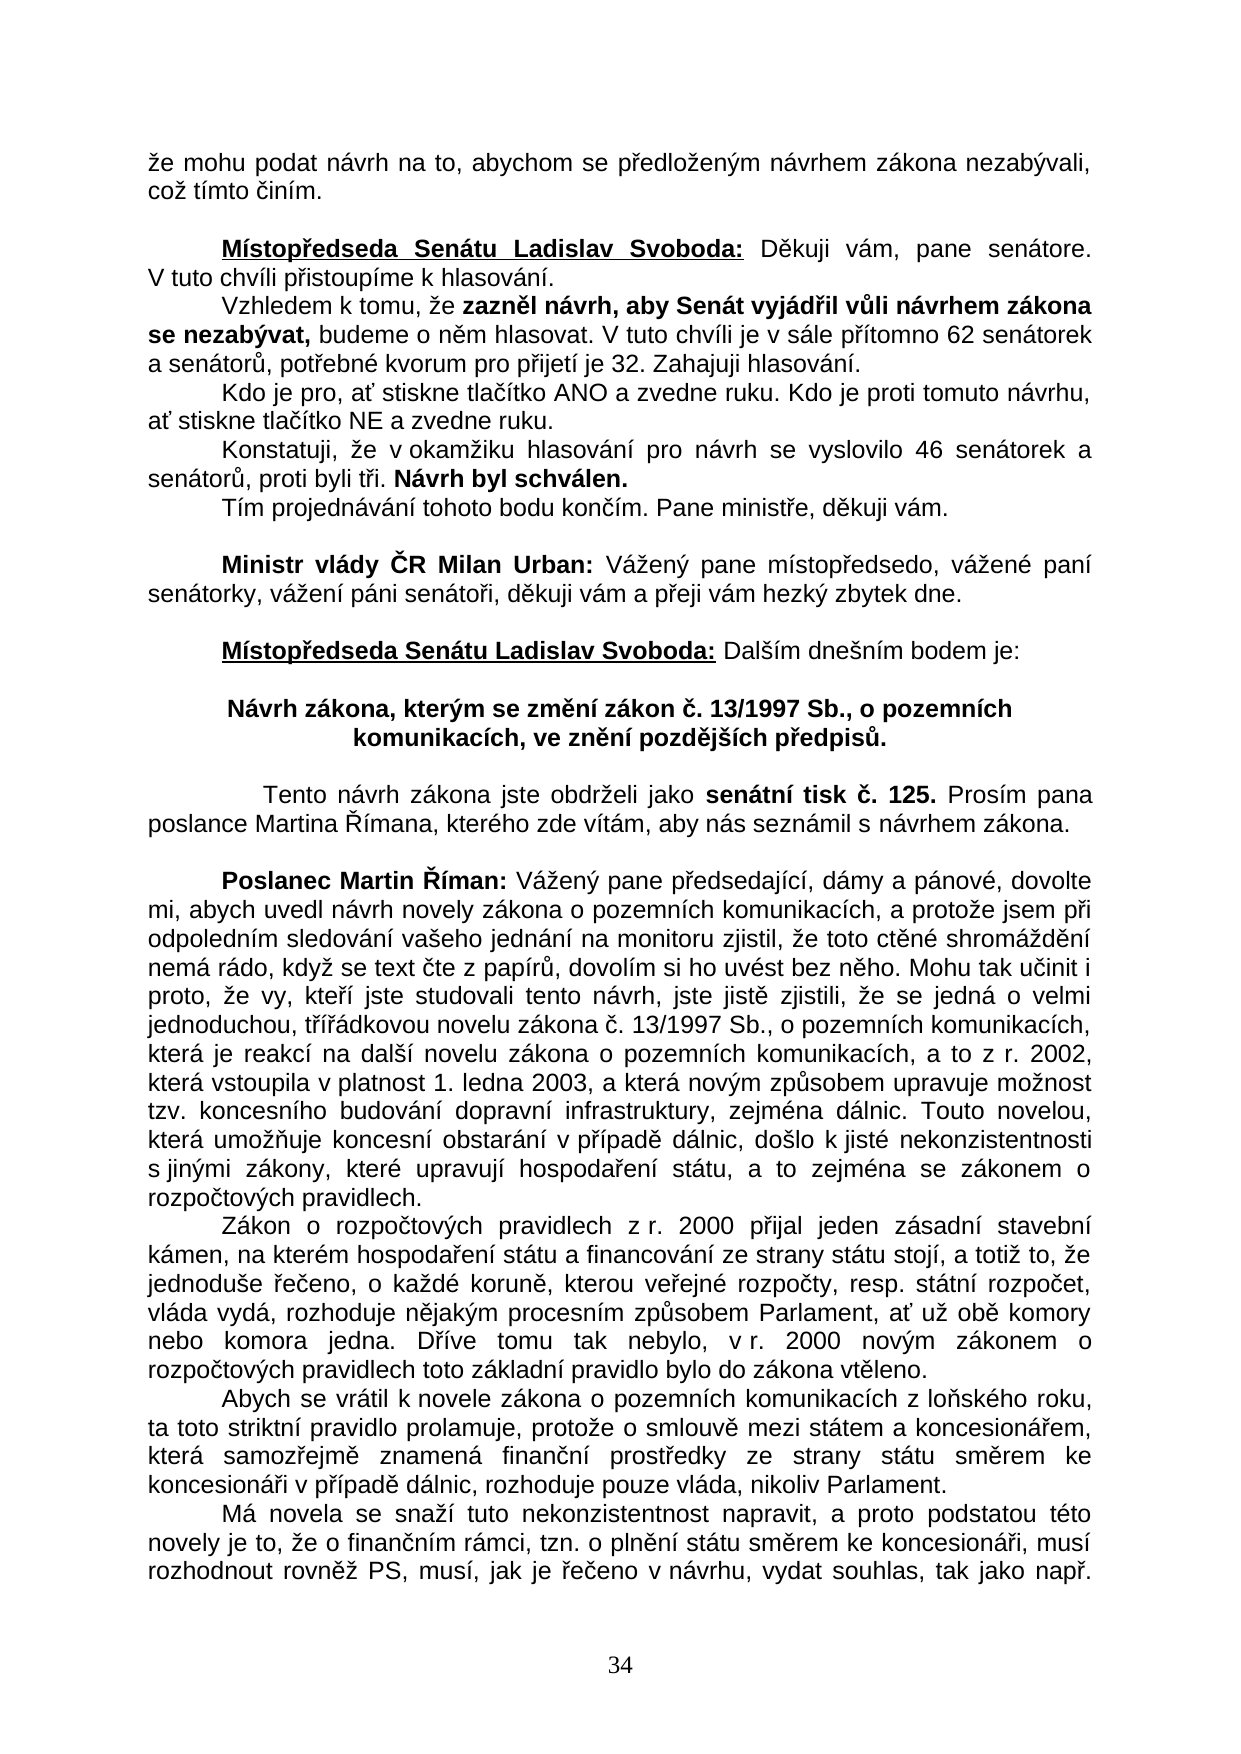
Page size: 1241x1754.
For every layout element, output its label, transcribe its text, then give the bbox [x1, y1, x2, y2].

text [148, 148, 1093, 205]
text Kdo je pro, ať stiskne tlačítko ANO a zvedne ruku. Kdo je proti tomuto návrhu, ať stiskne tlačítko NE a zvedne ruku. [148, 378, 1093, 435]
text Konstatuji, že v okamžiku hlasování pro návrh se vyslovilo 46 senátorek a senátorů, proti byli tři. Návrh byl schválen. [148, 435, 1093, 493]
text Ministr vlády ČR Milan Urban: Vážený pane místopředsedo, vážené paní senátorky, vážení páni senátoři, děkuji vám a přeji vám hezký zbytek dne. [148, 550, 1093, 608]
text Místopředseda Senátu Ladislav Svoboda: Děkuji vám, pane senátore. V tuto chvíli přistoupíme k hlasování. [148, 234, 1093, 291]
text Zákon o rozpočtových pravidlech z r. 2000 přijal jeden zásadní stavební kámen, na kterém hospodaření státu a financování ze strany státu stojí, a totiž to, že jednoduše řečeno, o každé koruně, kterou veřejné rozpočty, resp. státní rozpočet, vláda vydá, rozhoduje nějakým procesním způsobem Parlament, ať už obě komory nebo komora jedna. Dříve tomu tak nebylo, v r. 2000 novým zákonem o rozpočtových pravidlech toto základní pravidlo bylo do zákona vtěleno. [148, 1211, 1093, 1384]
text Poslanec Martin Říman: Vážený pane předsedající, dámy a pánové, dovolte mi, abych uvedl návrh novely zákona o pozemních komunikacích, a protože jsem při odpoledním sledování vašeho jednání na monitoru zjistil, že toto ctěné shromáždění nemá rádo, když se text čte z papírů, dovolím si ho uvést bez něho. Mohu tak učinit i proto, že vy, kteří jste studovali tento návrh, jste jistě zjistili, že se jedná o velmi jednoduchou, třířádkovou novelu zákona č. 13/1997 Sb., o pozemních komunikacích, která je reakcí na další novelu zákona o pozemních komunikacích, a to z r. 2002, která vstoupila v platnost 1. ledna 2003, a která novým způsobem upravuje možnost tzv. koncesního budování dopravní infrastruktury, zejména dálnic. Touto novelou, která umožňuje koncesní obstarání v případě dálnic, došlo k jisté nekonzistentnosti s jinými zákony, které upravují hospodaření státu, a to zejména se zákonem o rozpočtových pravidlech. [148, 866, 1093, 1211]
text Tento návrh zákona jste obdrželi jako senátní tisk č. 125. Prosím pana poslance Martina Římana, kterého zde vítám, aby nás seznámil s návrhem zákona. [148, 780, 1093, 838]
text Vzhledem k tomu, že zazněl návrh, aby Senát vyjádřil vůli návrhem zákona se nezabývat, budeme o něm hlasovat. V tuto chvíli je v sále přítomno 62 senátorek a senátorů, potřebné kvorum pro přijetí je 32. Zahajuji hlasování. [148, 291, 1093, 378]
text Abych se vrátil k novele zákona o pozemních komunikacích z loňského roku, ta toto striktní pravidlo prolamuje, protože o smlouvě mezi státem a koncesionářem, která samozřejmě znamená finanční prostředky ze strany státu směrem ke koncesionáři v případě dálnic, rozhoduje pouze vláda, nikoliv Parlament. [148, 1384, 1093, 1499]
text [148, 1499, 1093, 1585]
text Tím projednávání tohoto bodu končím. Pane ministře, děkuji vám. [148, 493, 1093, 521]
text Místopředseda Senátu Ladislav Svoboda: Dalším dnešním bodem je:<A NAME='st125'></A> [148, 636, 1093, 665]
text Návrh zákona, kterým se změní zákon č. 13/1997 Sb., o pozemních komunikacích, ve znění pozdějších předpisů. [148, 694, 1093, 751]
